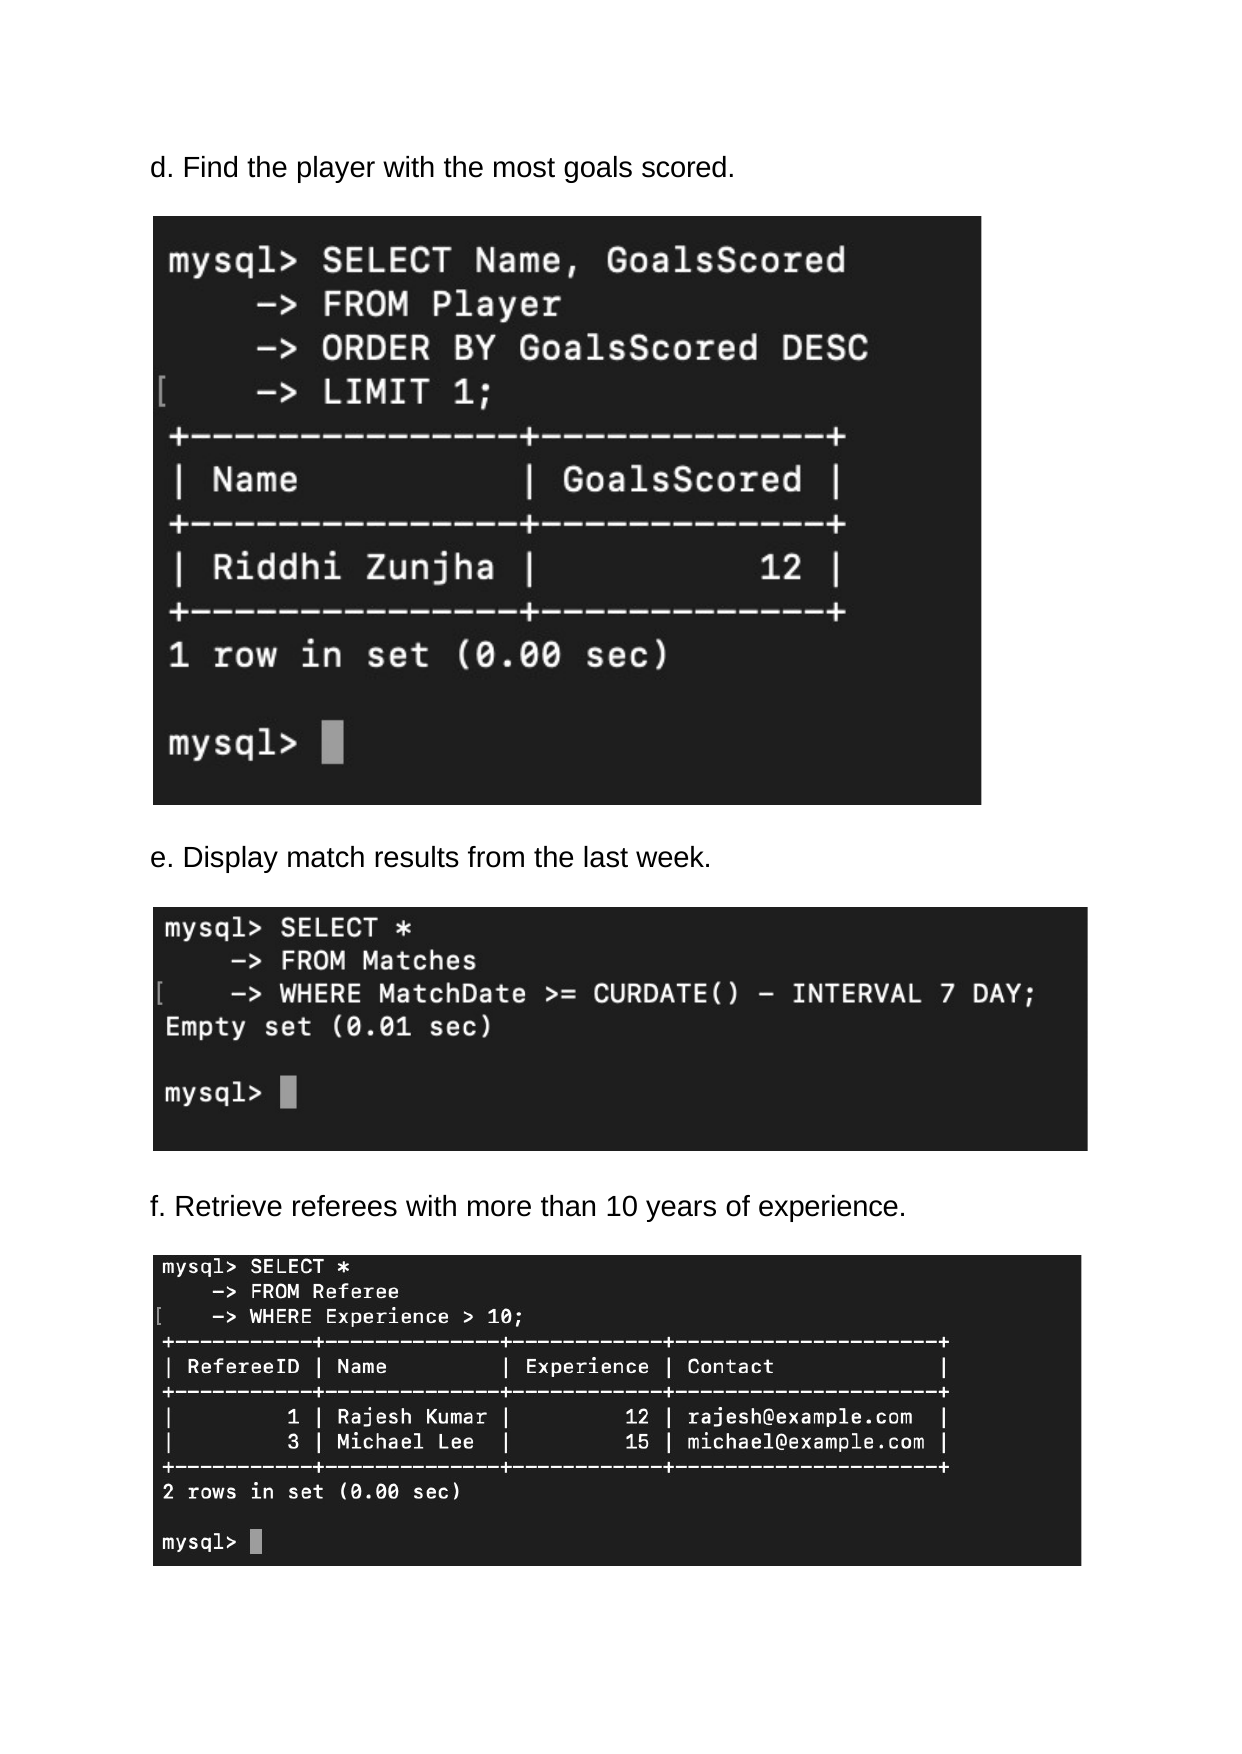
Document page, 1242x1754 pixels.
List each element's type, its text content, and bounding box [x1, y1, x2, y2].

picture [153, 1255, 1082, 1566]
list Display match results from the last week. [150, 840, 1104, 874]
list Retrieve referees with more than 10 years of experience. [150, 1188, 1104, 1222]
picture [153, 216, 982, 805]
picture [153, 907, 1088, 1151]
list Find the player with the most goals scored. [150, 150, 1104, 183]
